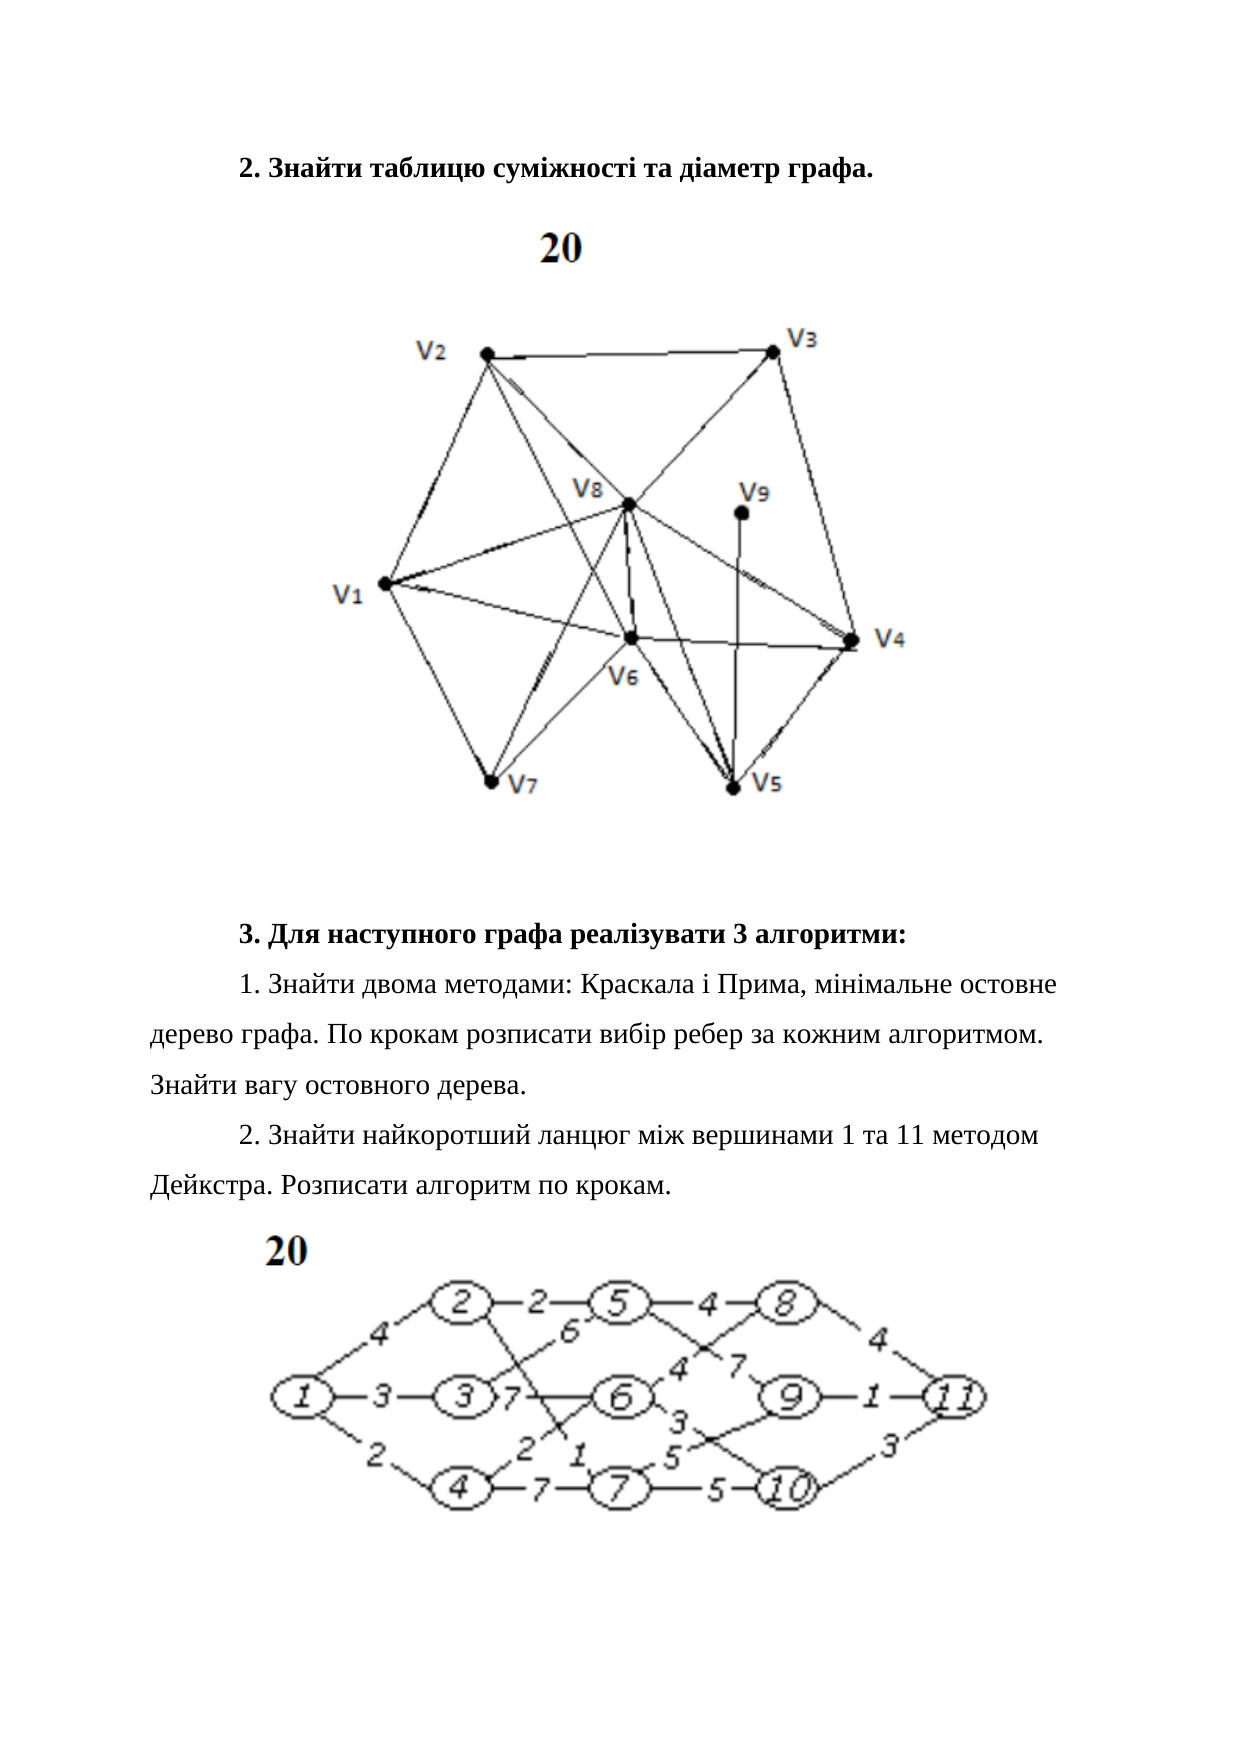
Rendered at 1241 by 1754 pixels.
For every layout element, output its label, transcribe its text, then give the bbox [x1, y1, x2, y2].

text 3. Для наступного графа реалізувати 3 алгоритми: [150, 916, 1090, 949]
picture [237, 1217, 1003, 1521]
picture [296, 200, 945, 849]
text 2. Знайти найкоротший ланцюг між вершинами 1 та 11 методом Дейкстра. Розписати алгоритм по крокам. [150, 1117, 1090, 1201]
text 1. Знайти двома методами: Краскала і Прима, мінімальне остовне дерево графа. По крокам розписати вибір ребер за кожним алгоритмом. Знайти вагу остовного дерева. [150, 966, 1090, 1100]
text 2. Знайти таблицю суміжності та діаметр графа. [150, 150, 1090, 183]
